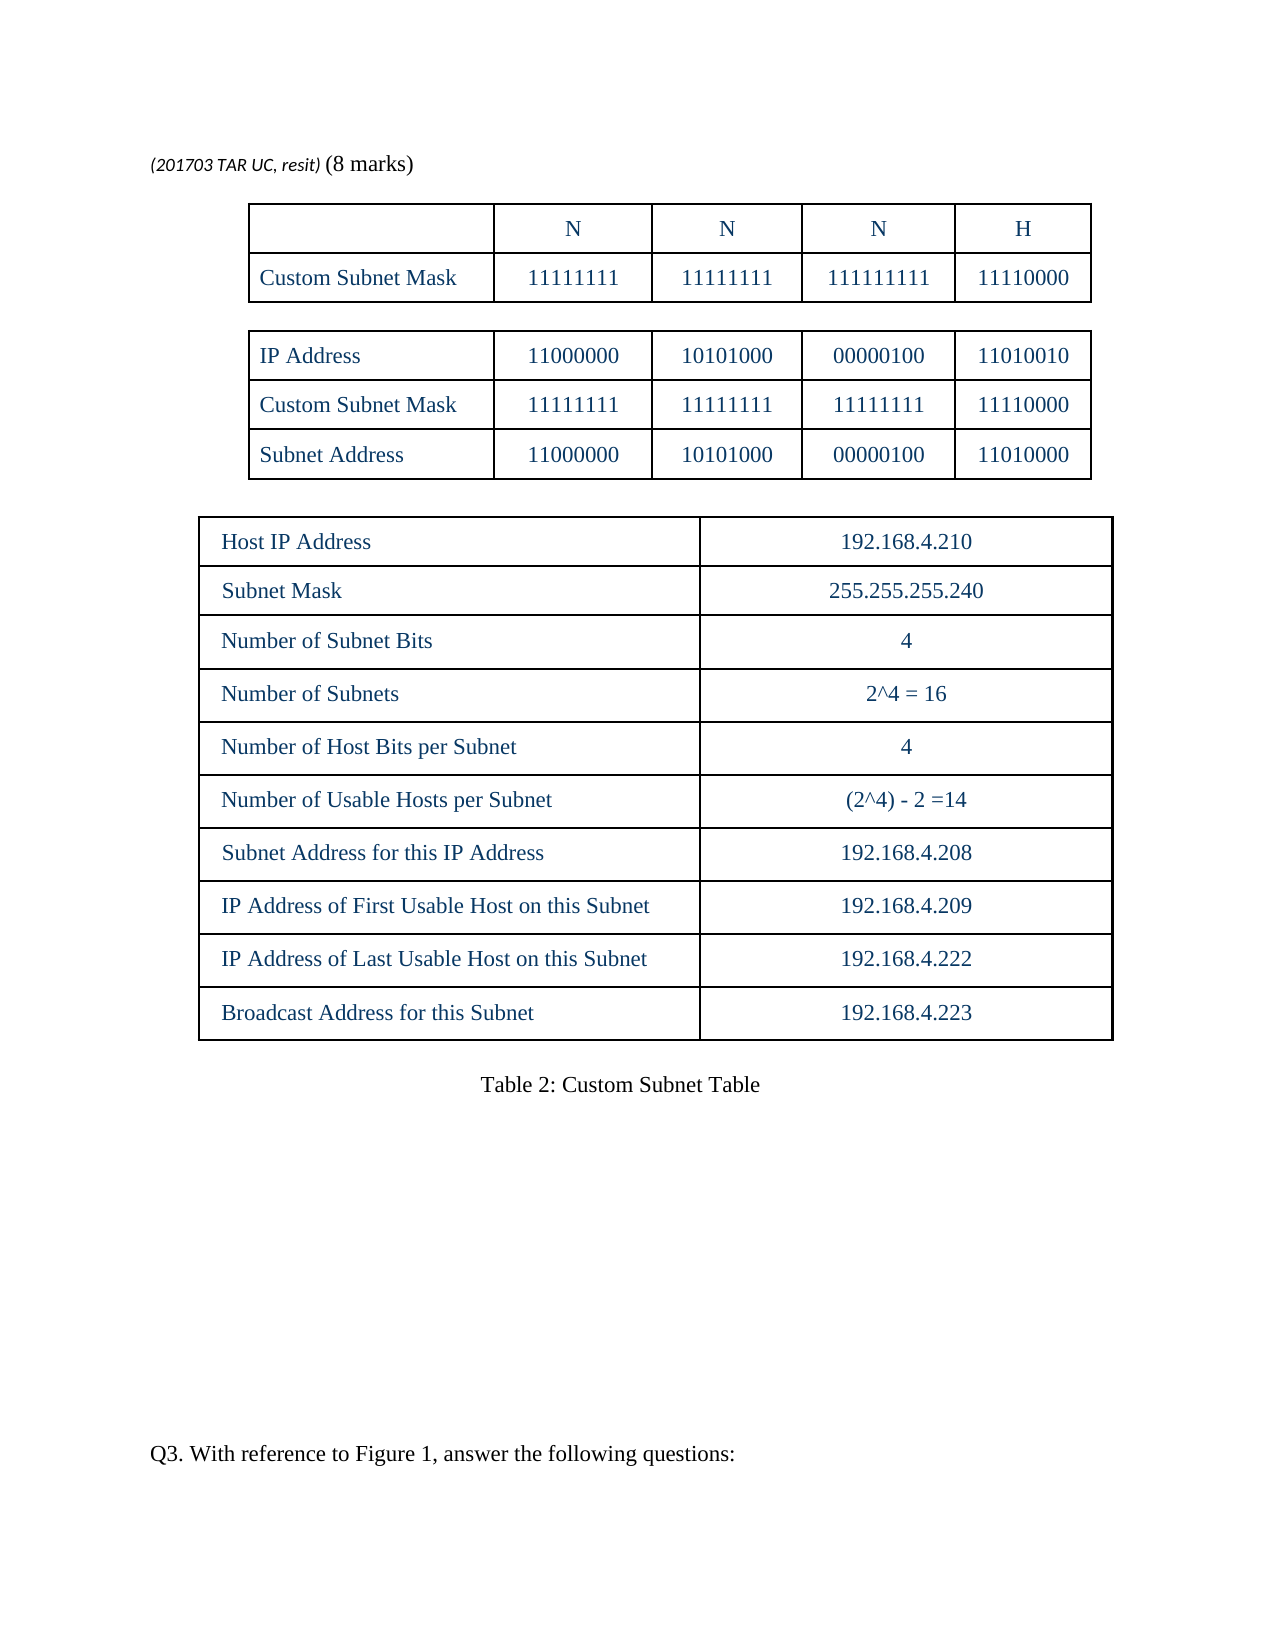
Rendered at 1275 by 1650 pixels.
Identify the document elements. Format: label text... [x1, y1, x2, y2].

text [150, 150, 1125, 176]
table_cell 11111111 [653, 254, 801, 301]
table_cell IP Address of Last Usable Host on this Subnet [200, 935, 699, 986]
table_cell 111111111 [803, 254, 954, 301]
table_cell 4 [701, 616, 1111, 667]
table_cell (2^4) - 2 =14 [701, 776, 1111, 827]
table_cell 11111111 [495, 381, 651, 428]
table_cell 255.255.255.240 [701, 567, 1111, 614]
table_header 11000000 [495, 332, 651, 379]
table_cell 11111111 [653, 381, 801, 428]
table_cell 11000000 [495, 430, 651, 477]
table_cell 192.168.4.222 [701, 935, 1111, 986]
text Table 2: Custom Subnet Table [480, 1072, 1125, 1098]
table_cell 10101000 [653, 430, 801, 477]
text Q3. With reference to Figure 1, answer the following questions: [150, 1440, 1125, 1466]
table_cell Number of Subnets [200, 670, 699, 721]
table_header 10101000 [653, 332, 801, 379]
table_cell Broadcast Address for this Subnet [200, 988, 699, 1039]
table_cell 192.168.4.208 [701, 829, 1111, 880]
table_header 00000100 [803, 332, 954, 379]
table_cell Custom Subnet Mask [250, 254, 493, 301]
table_header [250, 205, 493, 252]
table_cell 11111111 [495, 254, 651, 301]
table_cell IP Address of First Usable Host on this Subnet [200, 882, 699, 933]
table_header IP Address [250, 332, 493, 379]
table_cell 192.168.4.209 [701, 882, 1111, 933]
table_header Host IP Address [200, 518, 699, 565]
table_cell Subnet Address [250, 430, 493, 477]
table_cell 4 [701, 723, 1111, 774]
table_header H [956, 205, 1090, 252]
table_header N [803, 205, 954, 252]
table_cell Subnet Mask [200, 567, 699, 614]
table_cell Custom Subnet Mask [250, 381, 493, 428]
table_cell 2^4 = 16 [701, 670, 1111, 721]
table_header 192.168.4.210 [701, 518, 1111, 565]
table_cell 11110000 [956, 381, 1090, 428]
table_cell Number of Usable Hosts per Subnet [200, 776, 699, 827]
table_cell 00000100 [803, 430, 954, 477]
table_cell 192.168.4.223 [701, 988, 1111, 1039]
table_header 11010010 [956, 332, 1090, 379]
table_cell Number of Host Bits per Subnet [200, 723, 699, 774]
table_header N [653, 205, 801, 252]
table_cell 11010000 [956, 430, 1090, 477]
table_cell 11111111 [803, 381, 954, 428]
table_header N [495, 205, 651, 252]
table_cell Number of Subnet Bits [200, 616, 699, 667]
table_cell 11110000 [956, 254, 1090, 301]
table_cell Subnet Address for this IP Address [200, 829, 699, 880]
